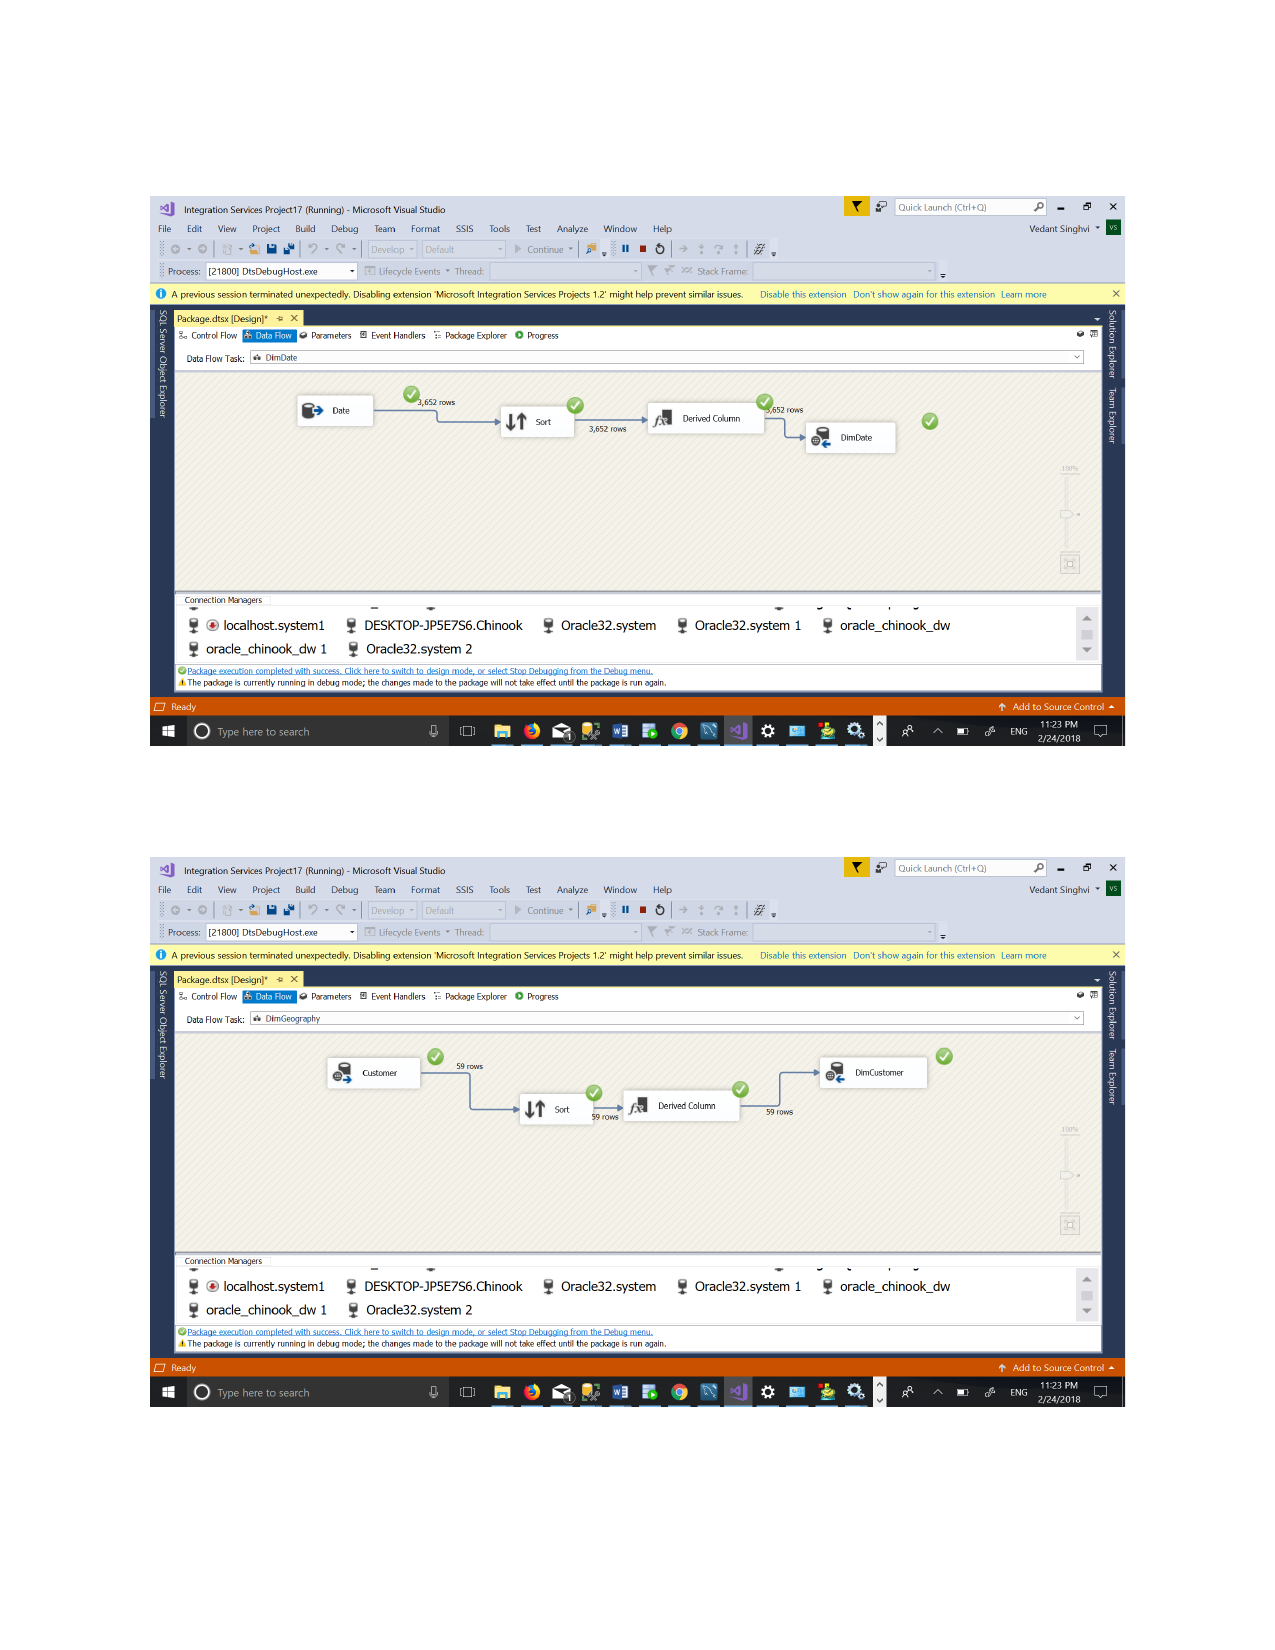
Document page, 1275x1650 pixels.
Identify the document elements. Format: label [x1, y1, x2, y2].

picture [150, 857, 1125, 1407]
picture [150, 196, 1125, 746]
